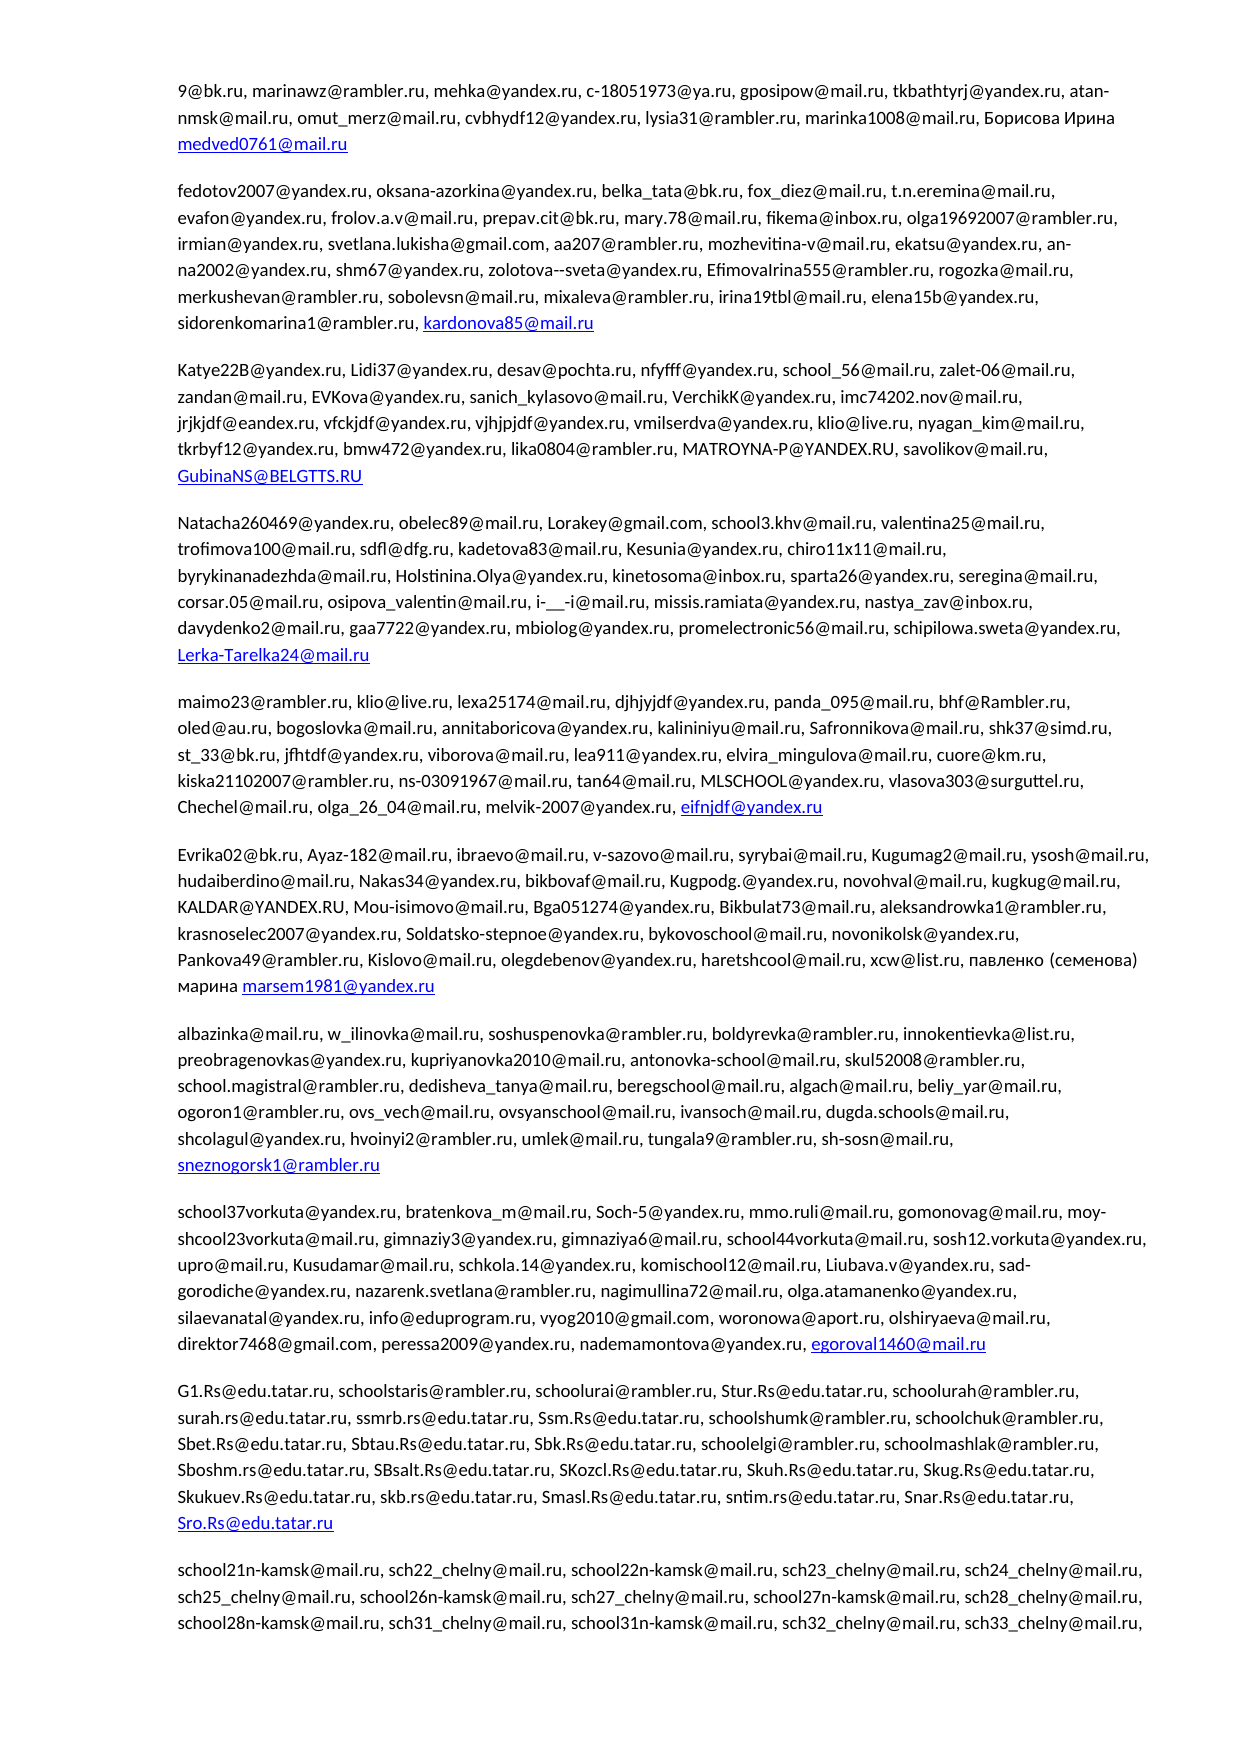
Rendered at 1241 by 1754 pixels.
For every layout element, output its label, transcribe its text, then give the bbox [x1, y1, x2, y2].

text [177, 1558, 1152, 1634]
text school37vorkuta@yandex.ru, bratenkova_m@mail.ru, Soch-5@yandex.ru, mmo.ruli@mail.ru, gomonovag@mail.ru, moy-shcool23vorkuta@mail.ru, gimnaziy3@yandex.ru, gimnaziya6@mail.ru, school44vorkuta@mail.ru, sosh12.vorkuta@yandex.ru, upro@mail.ru, Kusudamar@mail.ru, schkola.14@yandex.ru, komischool12@mail.ru, Liubava.v@yandex.ru, sad-gorodiche@yandex.ru, nazarenk.svetlana@rambler.ru, nagimullina72@mail.ru, olga.atamanenko@yandex.ru, silaevanatal@yandex.ru, info@eduprogram.ru, vyog2010@gmail.com, woronowa@aport.ru, olshiryaeva@mail.ru, direktor7468@gmail.com, peressa2009@yandex.ru, nademamontova@yandex.ru, egoroval1460@mail.ru [177, 1201, 1152, 1355]
text G1.Rs@edu.tatar.ru, schoolstaris@rambler.ru, schoolurai@rambler.ru, Stur.Rs@edu.tatar.ru, schoolurah@rambler.ru, surah.rs@edu.tatar.ru, ssmrb.rs@edu.tatar.ru, Ssm.Rs@edu.tatar.ru, schoolshumk@rambler.ru, schoolchuk@rambler.ru, Sbet.Rs@edu.tatar.ru, Sbtau.Rs@edu.tatar.ru, Sbk.Rs@edu.tatar.ru, schoolelgi@rambler.ru, schoolmashlak@rambler.ru, Sboshm.rs@edu.tatar.ru, SBsalt.Rs@edu.tatar.ru, SKozcl.Rs@edu.tatar.ru, Skuh.Rs@edu.tatar.ru, Skug.Rs@edu.tatar.ru, Skukuev.Rs@edu.tatar.ru, skb.rs@edu.tatar.ru, Smasl.Rs@edu.tatar.ru, sntim.rs@edu.tatar.ru, Snar.Rs@edu.tatar.ru, Sro.Rs@edu.tatar.ru [177, 1379, 1152, 1534]
text Natacha260469@yandex.ru, obelec89@mail.ru, Lorakey@gmail.com, school3.khv@mail.ru, valentina25@mail.ru, trofimova100@mail.ru, sdfl@dfg.ru, kadetova83@mail.ru, Kesunia@yandex.ru, chiro11x11@mail.ru, byrykinanadezhda@mail.ru, Holstinina.Olya@yandex.ru, kinetosoma@inbox.ru, sparta26@yandex.ru, seregina@mail.ru, corsar.05@mail.ru, osipova_valentin@mail.ru, i-__-i@mail.ru, missis.ramiata@yandex.ru, nastya_zav@inbox.ru, davydenko2@mail.ru, gaa7722@yandex.ru, mbiolog@yandex.ru, promelectronic56@mail.ru, schipilowa.sweta@yandex.ru, Lerka-Tarelka24@mail.ru [177, 511, 1152, 666]
text fedotov2007@yandex.ru, oksana-azorkina@yandex.ru, belka_tata@bk.ru, fox_diez@mail.ru, t.n.eremina@mail.ru, evafon@yandex.ru, frolov.a.v@mail.ru, prepav.cit@bk.ru, mary.78@mail.ru, fikema@inbox.ru, olga19692007@rambler.ru, irmian@yandex.ru, svetlana.lukisha@gmail.com, aa207@rambler.ru, mozhevitina-v@mail.ru, ekatsu@yandex.ru, an-na2002@yandex.ru, shm67@yandex.ru, zolotova--sveta@yandex.ru, EfimovaIrina555@rambler.ru, rogozka@mail.ru, merkushevan@rambler.ru, sobolevsn@mail.ru, mixaleva@rambler.ru, irina19tbl@mail.ru, elena15b@yandex.ru, sidorenkomarina1@rambler.ru, kardonova85@mail.ru [177, 179, 1152, 334]
text Katye22B@yandex.ru, Lidi37@yandex.ru, desav@pochta.ru, nfyfff@yandex.ru, school_56@mail.ru, zalet-06@mail.ru, zandan@mail.ru, EVKova@yandex.ru, sanich_kylasovo@mail.ru, VerchikK@yandex.ru, imc74202.nov@mail.ru, jrjkjdf@eandex.ru, vfckjdf@yandex.ru, vjhjpjdf@yandex.ru, vmilserdva@yandex.ru, klio@live.ru, nyagan_kim@mail.ru, tkrbyf12@yandex.ru, bmw472@yandex.ru, lika0804@rambler.ru, MATROYNA-P@YANDEX.RU, savolikov@mail.ru, GubinaNS@BELGTTS.RU [177, 358, 1152, 487]
text Evrika02@bk.ru, Ayaz-182@mail.ru, ibraevo@mail.ru, v-sazovo@mail.ru, syrybai@mail.ru, Kugumag2@mail.ru, ysosh@mail.ru, hudaiberdino@mail.ru, Nakas34@yandex.ru, bikbovaf@mail.ru, Kugpodg.@yandex.ru, novohval@mail.ru, kugkug@mail.ru, KALDAR@YANDEX.RU, Mou-isimovo@mail.ru, Bga051274@yandex.ru, Bikbulat73@mail.ru, aleksandrowka1@rambler.ru, krasnoselec2007@yandex.ru, Soldatsko-stepnoe@yandex.ru, bykovoschool@mail.ru, novonikolsk@yandex.ru, Pankova49@rambler.ru, Kislovo@mail.ru, olegdebenov@yandex.ru, haretshcool@mail.ru, xcw@list.ru, павленко (семенова) марина marsem1981@yandex.ru [177, 843, 1152, 997]
text maimo23@rambler.ru, klio@live.ru, lexa25174@mail.ru, djhjyjdf@yandex.ru, panda_095@mail.ru, bhf@Rambler.ru, oled@au.ru, bogoslovka@mail.ru, annitaboricova@yandex.ru, kalininiyu@mail.ru, Safronnikova@mail.ru, shk37@simd.ru, st_33@bk.ru, jfhtdf@yandex.ru, viborova@mail.ru, lea911@yandex.ru, elvira_mingulova@mail.ru, cuore@km.ru, kiska21102007@rambler.ru, ns-03091967@mail.ru, tan64@mail.ru, MLSCHOOL@yandex.ru, vlasova303@surguttel.ru, Chechel@mail.ru, olga_26_04@mail.ru, melvik-2007@yandex.ru, eifnjdf@yandex.ru [177, 690, 1152, 818]
text albazinka@mail.ru, w_ilinovka@mail.ru, soshuspenovka@rambler.ru, boldyrevka@rambler.ru, innokentievka@list.ru, preobragenovkas@yandex.ru, kupriyanovka2010@mail.ru, antonovka-school@mail.ru, skul52008@rambler.ru, school.magistral@rambler.ru, dedisheva_tanya@mail.ru, beregschool@mail.ru, algach@mail.ru, beliy_yar@mail.ru, ogoron1@rambler.ru, ovs_vech@mail.ru, ovsyanschool@mail.ru, ivansoch@mail.ru, dugda.schools@mail.ru, shcolagul@yandex.ru, hvoinyi2@rambler.ru, umlek@mail.ru, tungala9@rambler.ru, sh-sosn@mail.ru, sneznogorsk1@rambler.ru [177, 1022, 1152, 1176]
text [177, 80, 1152, 155]
